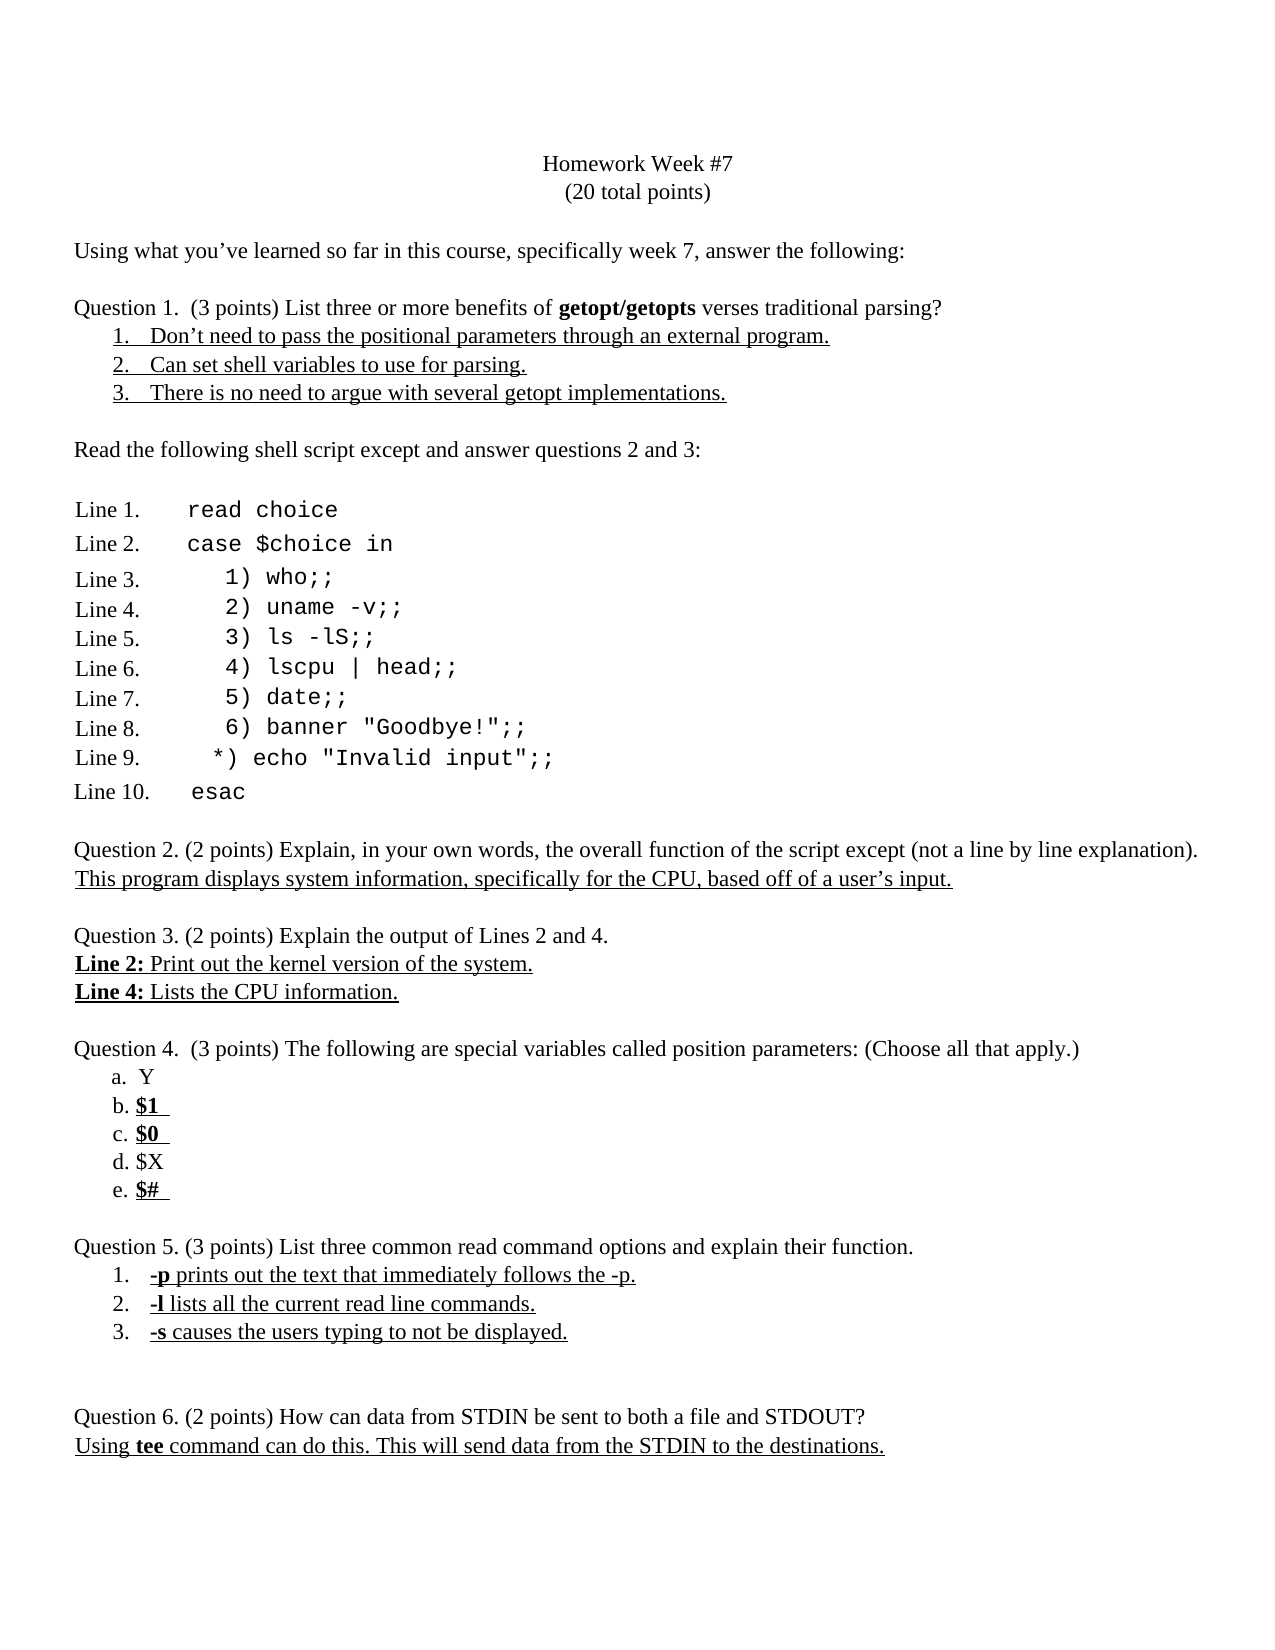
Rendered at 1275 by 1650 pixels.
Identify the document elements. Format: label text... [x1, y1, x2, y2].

list $0 [112, 1120, 1200, 1146]
table_header Line 3. [75, 564, 225, 594]
list Don’t need to pass the positional parameters through an external program. [112, 322, 1200, 348]
table_cell 5) date;; [225, 684, 624, 714]
text Question 3. (2 points) Explain the output of Lines 2 and 4. [73, 922, 1200, 948]
table_cell Line 7. [75, 684, 225, 714]
text Using tee command can do this. This will send data from the STDIN to the destinations. [75, 1432, 1200, 1458]
text Question 1. (3 points) List three or more benefits of getopt/getopts verses traditional parsing? [73, 294, 1200, 320]
list $# [112, 1176, 1200, 1203]
list There is no need to argue with several getopt implementations. [112, 379, 1200, 405]
list -p prints out the text that immediately follows the -p. [112, 1261, 1200, 1288]
list Can set shell variables to use for parsing. [112, 351, 1200, 377]
text Line 2: Print out the kernel version of the system. [75, 950, 1200, 976]
table_cell Line 6. [75, 654, 225, 684]
table_cell Line 5. [75, 624, 225, 654]
table_cell Line 4. [75, 594, 225, 624]
text Read the following shell script except and answer questions 2 and 3: [73, 436, 1200, 462]
list -s causes the users typing to not be displayed. [112, 1318, 1200, 1344]
text Question 5. (3 points) List three common read command options and explain their function. [73, 1233, 1200, 1259]
table_cell Line 8. [75, 714, 225, 744]
text Line 9. *) echo "Invalid input";; [75, 744, 1200, 772]
text Homework Week #7 [75, 150, 1200, 176]
list $1 [112, 1092, 1200, 1118]
text (20 total points) [75, 178, 1200, 205]
text Line 10. esac [73, 778, 1200, 806]
text Line 4: Lists the CPU information. [75, 978, 1200, 1005]
list -l lists all the current read line commands. [112, 1290, 1200, 1316]
text Line 1. read choice [75, 496, 413, 524]
table_cell 4) lscpu | head;; [225, 654, 624, 684]
text Question 2. (2 points) Explain, in your own words, the overall function of the script except (not a line by line explanation). [73, 837, 1200, 863]
text Line 2. case $choice in [75, 530, 413, 558]
table_cell 3) ls -lS;; [225, 624, 624, 654]
text Question 6. (2 points) How can data from STDIN be sent to both a file and STDOUT? [73, 1403, 1200, 1430]
table_cell 6) banner "Goodbye!";; [225, 714, 624, 744]
text Using what you’ve learned so far in this course, specifically week 7, answer the following: [73, 237, 1200, 264]
table_cell 2) uname -v;; [225, 594, 624, 624]
text a. Y [111, 1063, 1109, 1090]
text Question 4. (3 points) The following are special variables called position parameters: (Choose all that apply.) [73, 1035, 1109, 1062]
list $X [112, 1148, 1200, 1174]
table_header 1) who;; [225, 564, 624, 594]
text This program displays system information, specifically for the CPU, based off of a user’s input. [75, 865, 1200, 891]
